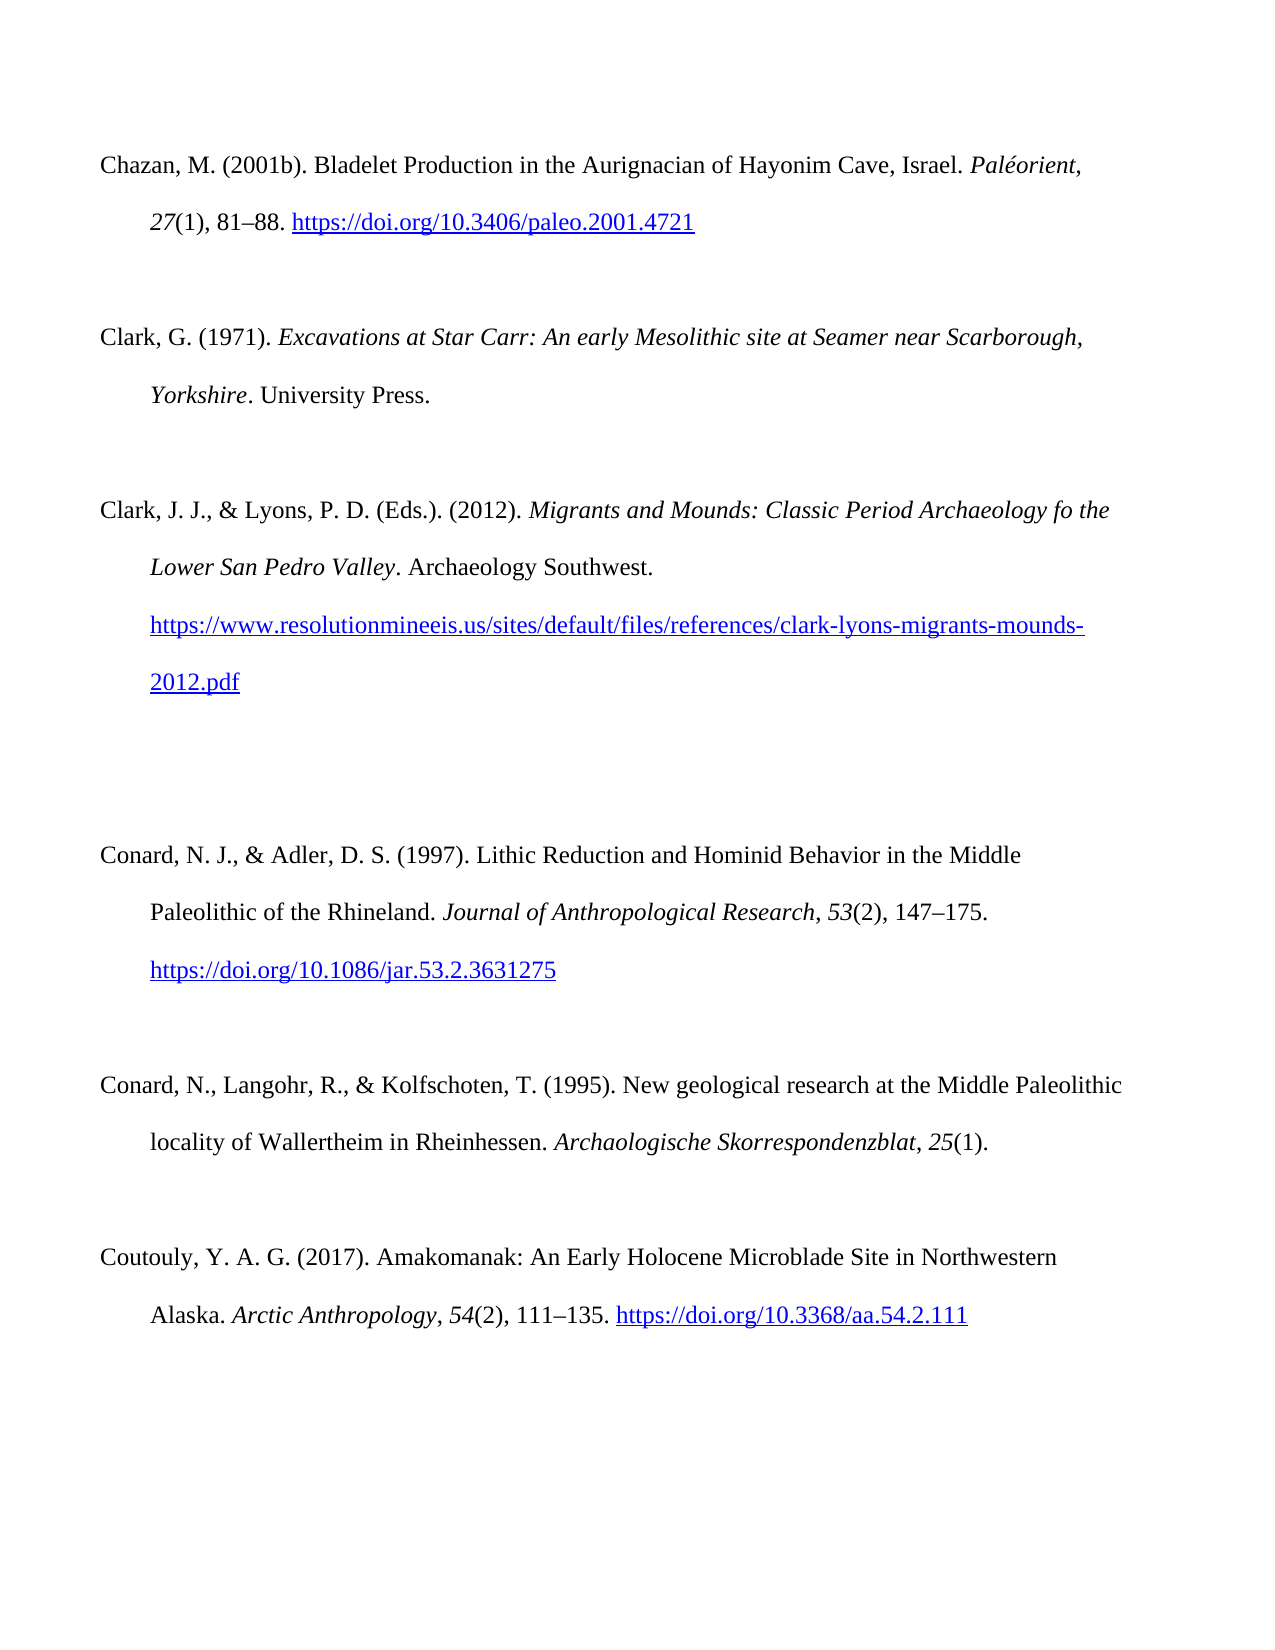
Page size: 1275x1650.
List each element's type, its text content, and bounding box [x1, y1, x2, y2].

text Chazan, M. (2001b). Bladelet Production in the Aurignacian of Hayonim Cave, Israel. Paléorient, 27(1), 81–88. https://doi.org/10.3406/paleo.2001.4721 [100, 150, 1125, 236]
text Coutouly, Y. A. G. (2017). Amakomanak: An Early Holocene Microblade Site in Northwestern Alaska. Arctic Anthropology, 54(2), 111–135. https://doi.org/10.3368/aa.54.2.111 [100, 1242, 1125, 1329]
text Clark, J. J., & Lyons, P. D. (Eds.). (2012). Migrants and Mounds: Classic Period Archaeology fo the Lower San Pedro Valley. Archaeology Southwest. https://www.resolutionmineeis.us/sites/default/files/references/clark-lyons-migrants-mounds-2012.pdf [100, 495, 1125, 696]
text Clark, G. (1971). Excavations at Star Carr: An early Mesolithic site at Seamer near Scarborough, Yorkshire. University Press. [100, 322, 1125, 409]
text Conard, N., Langohr, R., & Kolfschoten, T. (1995). New geological research at the Middle Paleolithic locality of Wallertheim in Rheinhessen. Archaologische Skorrespondenzblat, 25(1). [100, 1070, 1125, 1156]
text Conard, N. J., & Adler, D. S. (1997). Lithic Reduction and Hominid Behavior in the Middle Paleolithic of the Rhineland. Journal of Anthropological Research, 53(2), 147–175. https://doi.org/10.1086/jar.53.2.3631275 [100, 840, 1125, 984]
